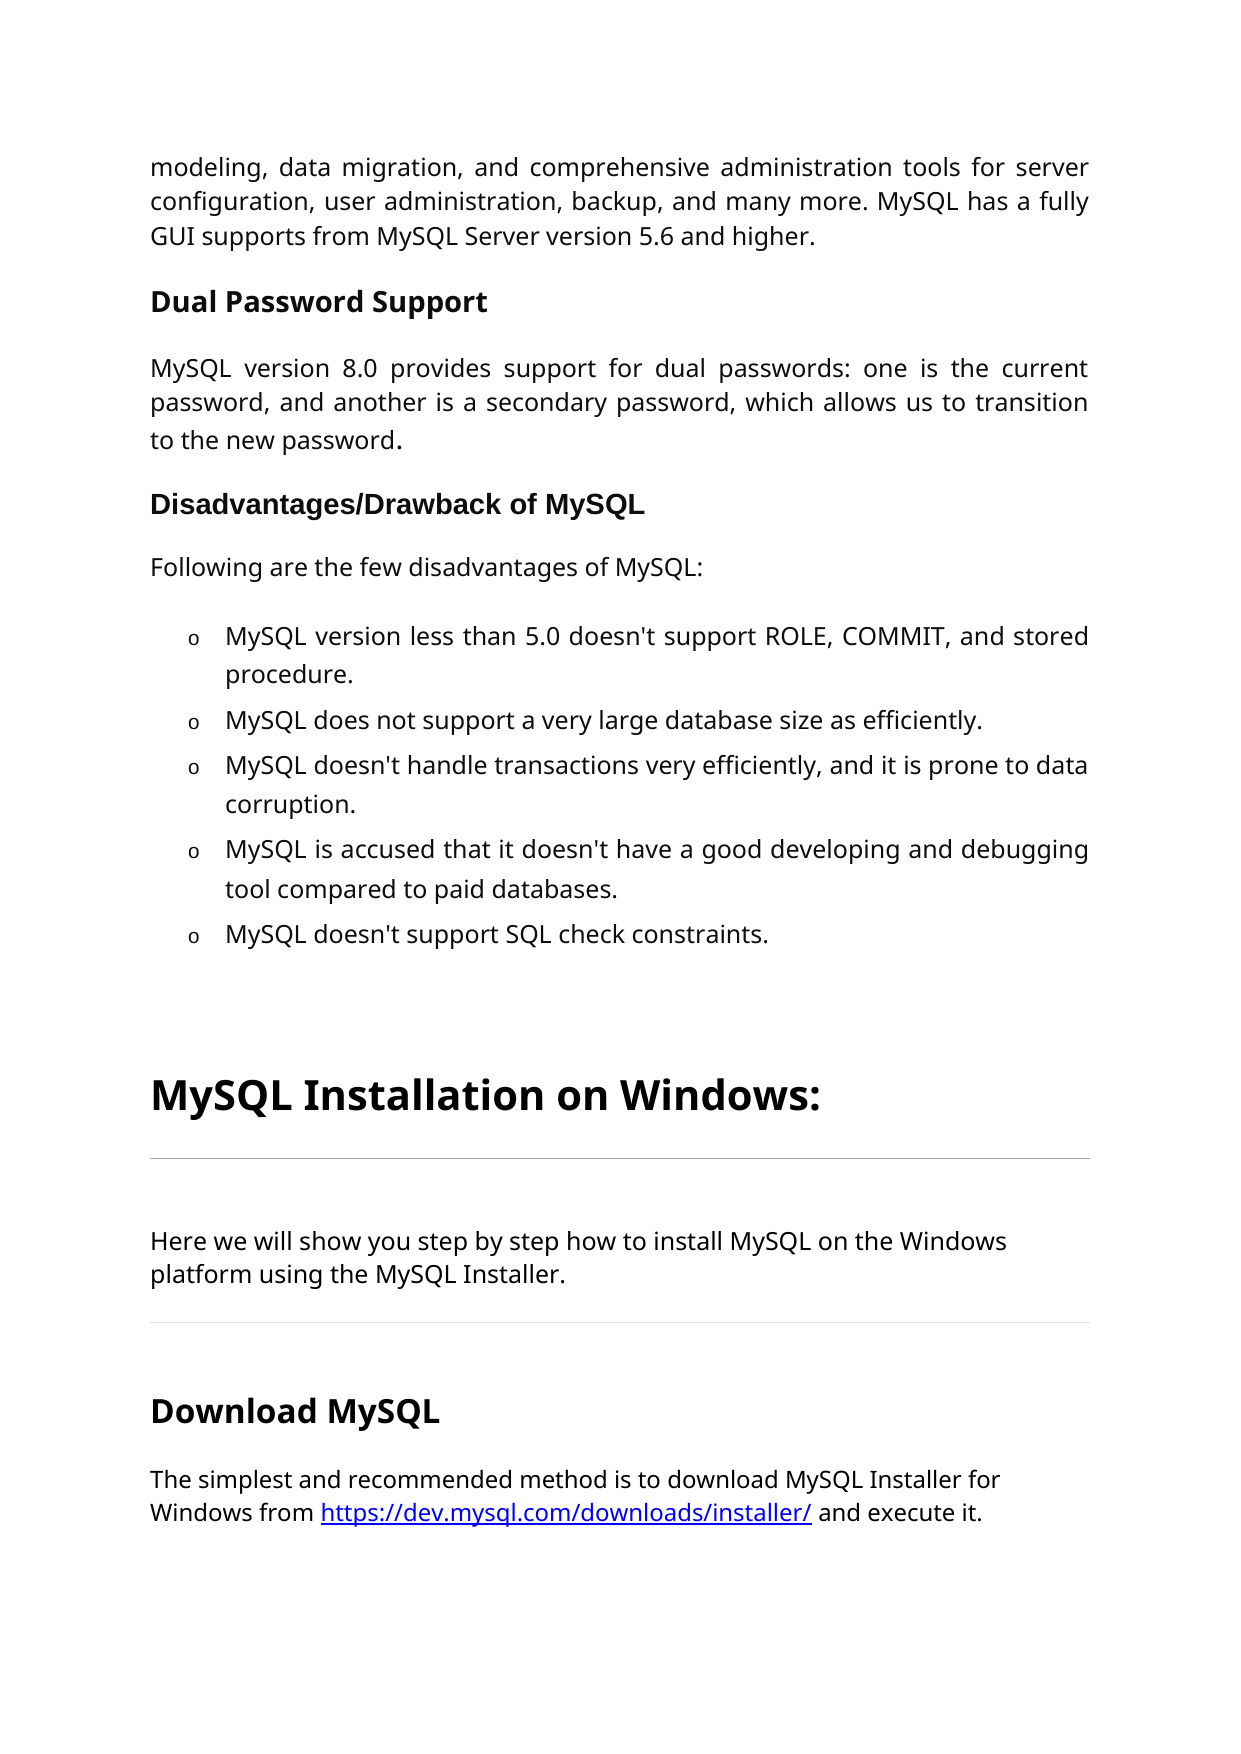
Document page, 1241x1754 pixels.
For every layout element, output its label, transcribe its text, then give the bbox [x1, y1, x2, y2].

list MySQL doesn't handle transactions very efficiently, and it is prone to data corruption. [187, 743, 1090, 821]
list MySQL is accused that it doesn't have a good developing and debugging tool compared to paid databases. [187, 827, 1090, 905]
text MySQL version 8.0 provides support for dual passwords: one is the current password, and another is a secondary password, which allows us to transition to the new password. [150, 350, 1090, 458]
subtitle Download MySQL [150, 1387, 1090, 1433]
text Here we will show you step by step how to install MySQL on the Windows platform using the MySQL Installer. [150, 1223, 1090, 1291]
subtitle MySQL Installation on Windows: [150, 1066, 1090, 1122]
text The simplest and recommended method is to download MySQL Installer for Windows from https://dev.mysql.com/downloads/installer/ and execute it. [150, 1463, 1090, 1528]
list MySQL doesn't support SQL check constraints. [187, 912, 1090, 951]
list MySQL does not support a very large database size as efficiently. [187, 697, 1090, 737]
text Dual Password Support [150, 281, 1090, 321]
subtitle Disadvantages/Drawback of MySQL [150, 487, 1090, 521]
list MySQL version less than 5.0 doesn't support ROLE, COMMIT, and stored procedure. [187, 613, 1090, 691]
text Following are the few disadvantages of MySQL: [150, 550, 1090, 584]
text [150, 150, 1090, 252]
